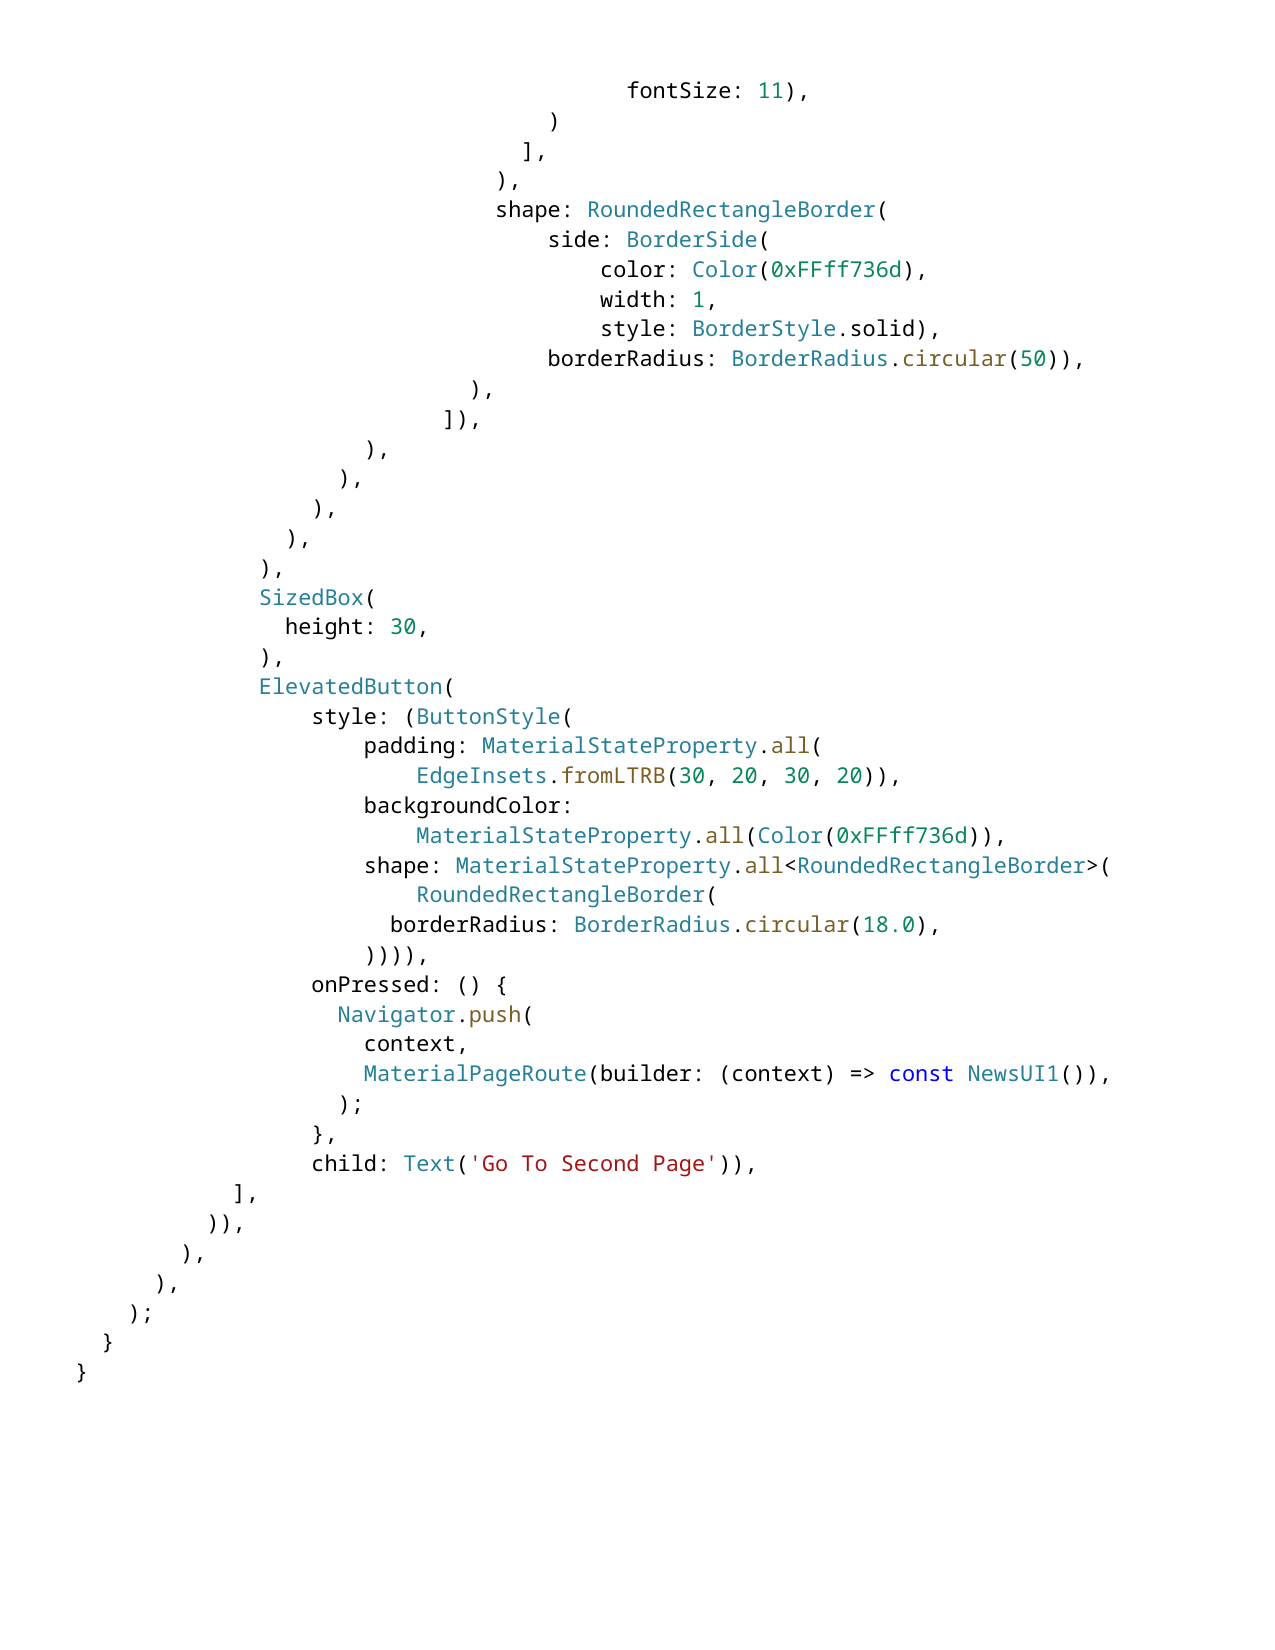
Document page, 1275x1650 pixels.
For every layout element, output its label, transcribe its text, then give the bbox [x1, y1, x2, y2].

text ], [75, 134, 1200, 164]
text backgroundColor: [75, 790, 1200, 820]
text MaterialPageRoute(builder: (context) => const NewsUI1()), [75, 1058, 1200, 1088]
text borderRadius: BorderRadius.circular(18.0), [75, 909, 1200, 939]
text shape: RoundedRectangleBorder( [75, 194, 1200, 224]
text child: Text('Go To Second Page')), [75, 1147, 1200, 1177]
text height: 30, [75, 611, 1200, 641]
text )), [75, 1207, 1200, 1237]
text padding: MaterialStateProperty.all( [75, 730, 1200, 760]
text SizedBox( [75, 581, 1200, 611]
text ), [75, 462, 1200, 492]
text EdgeInsets.fromLTRB(30, 20, 30, 20)), [75, 760, 1200, 790]
text style: BorderStyle.solid), [75, 313, 1200, 343]
text ), [75, 432, 1200, 462]
text width: 1, [75, 283, 1200, 313]
text )))), [75, 939, 1200, 969]
text context, [75, 1028, 1200, 1058]
text ), [75, 552, 1200, 581]
text shape: MaterialStateProperty.all<RoundedRectangleBorder>( [75, 849, 1200, 879]
text ], [75, 1177, 1200, 1207]
text MaterialStateProperty.all(Color(0xFFff736d)), [75, 820, 1200, 849]
text side: BorderSide( [75, 224, 1200, 254]
text ), [75, 373, 1200, 403]
text }, [75, 1118, 1200, 1147]
text ), [75, 641, 1200, 671]
text fontSize: 11), [75, 75, 1200, 105]
text ) [75, 105, 1200, 134]
text ), [75, 522, 1200, 552]
text ElevatedButton( [75, 671, 1200, 701]
text ); [75, 1296, 1200, 1326]
text ]), [75, 403, 1200, 432]
text ), [75, 1237, 1200, 1267]
text } [75, 1356, 1200, 1386]
text RoundedRectangleBorder( [75, 879, 1200, 909]
text } [75, 1326, 1200, 1356]
text ), [75, 164, 1200, 194]
text borderRadius: BorderRadius.circular(50)), [75, 343, 1200, 373]
text ), [75, 492, 1200, 522]
text Navigator.push( [75, 998, 1200, 1028]
text style: (ButtonStyle( [75, 701, 1200, 730]
text onPressed: () { [75, 969, 1200, 998]
text color: Color(0xFFff736d), [75, 254, 1200, 283]
text ); [75, 1088, 1200, 1118]
text ), [75, 1267, 1200, 1296]
